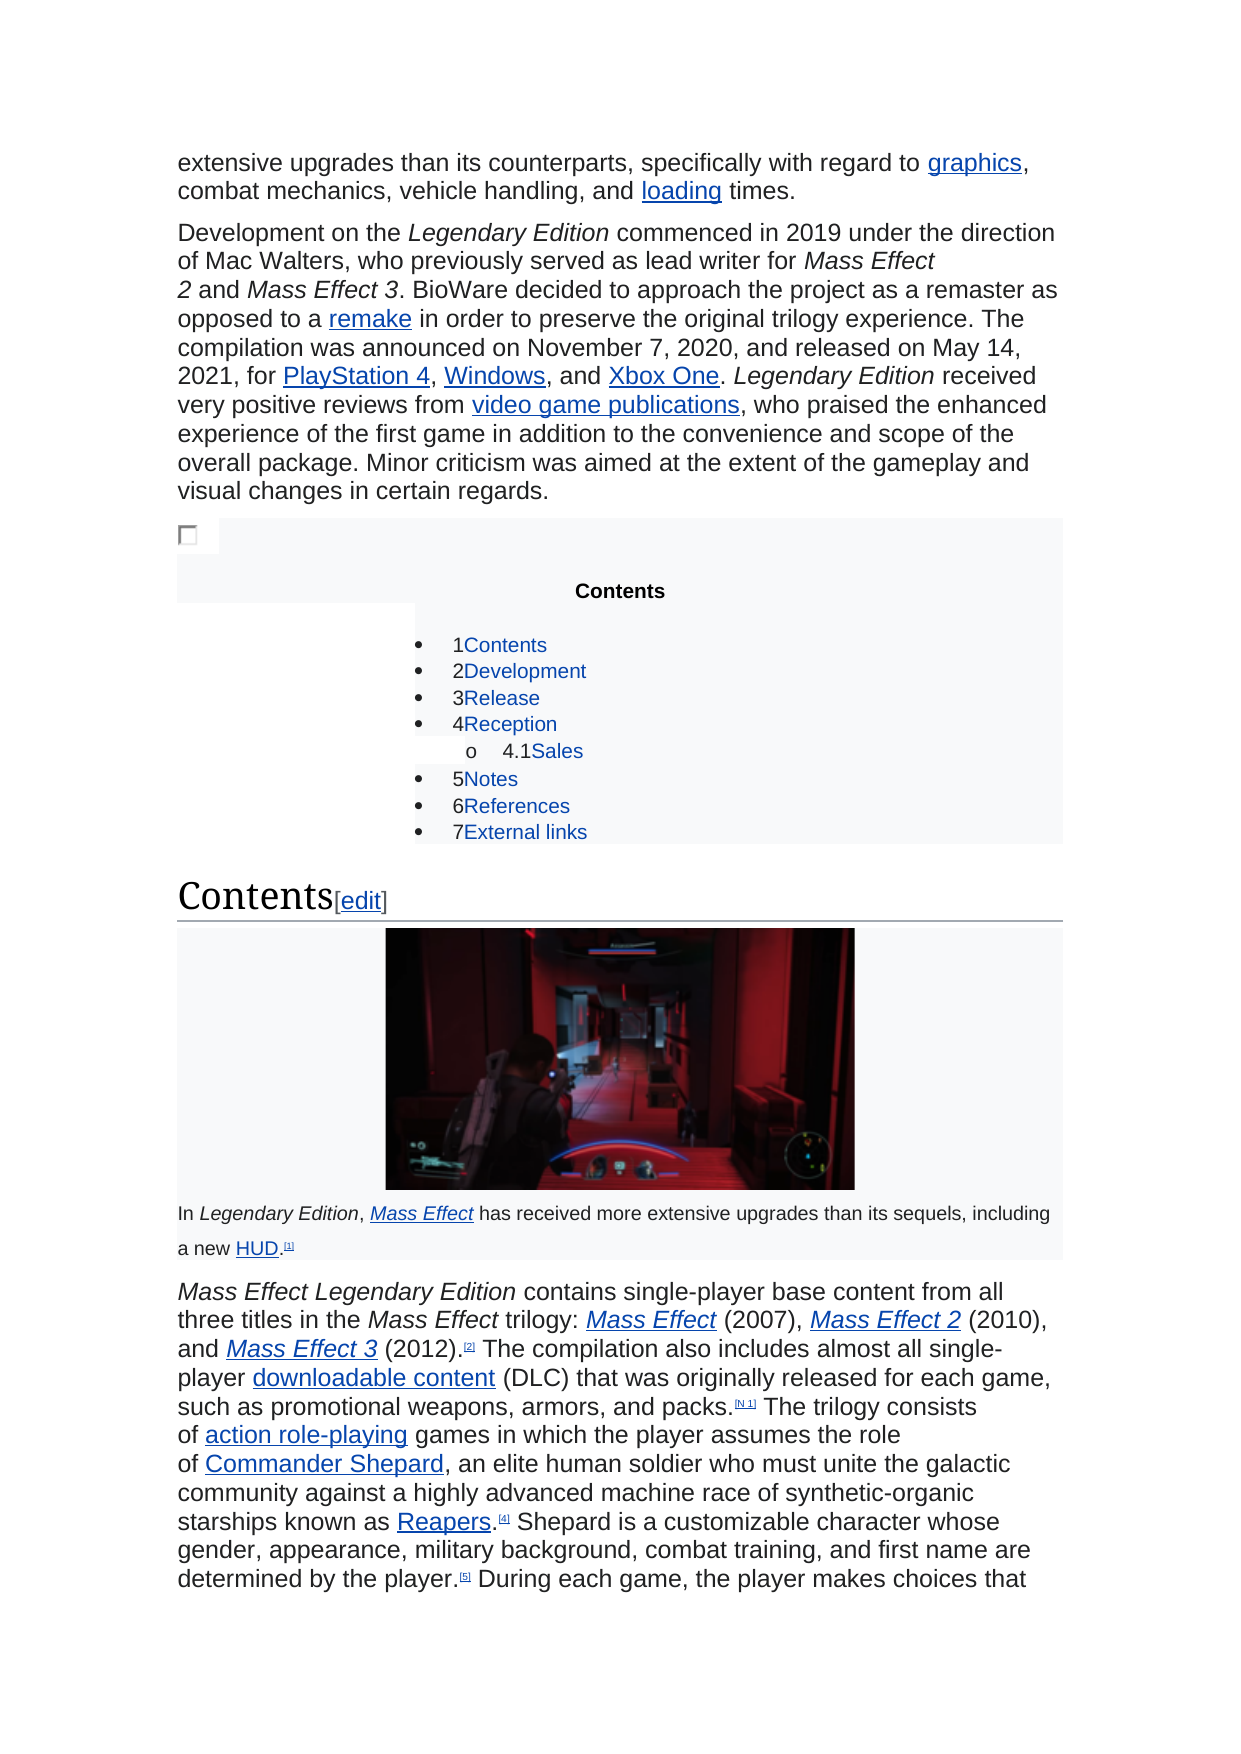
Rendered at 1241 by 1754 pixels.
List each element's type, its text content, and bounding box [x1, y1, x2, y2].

list 6References [415, 794, 1063, 818]
list 4Reception [415, 712, 1063, 736]
picture [385, 928, 855, 1190]
list 3Release [415, 686, 1063, 710]
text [177, 1276, 1063, 1593]
text In Legendary Edition, Mass Effect has received more extensive upgrades than its sequels, including a new HUD.[1] [177, 1190, 1063, 1260]
text Development on the Legendary Edition commenced in 2019 under the direction of Mac Walters, who previously served as lead writer for Mass Effect 2 and Mass Effect 3. BioWare decided to approach the project as a remaster as opposed to a remake in order to preserve the original trilogy experience. The compilation was announced on November 7, 2020, and released on May 14, 2021, for PlayStation 4, Windows, and Xbox One. Legendary Edition received very positive reviews from video game publications, who praised the enhanced experience of the first game in addition to the convenience and scope of the overall package. Minor criticism was aimed at the extent of the gameplay and visual changes in certain regards. [177, 218, 1063, 505]
list 2Development [415, 659, 1063, 683]
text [177, 148, 1063, 205]
list 7External links [415, 820, 1063, 844]
list 5Notes [415, 767, 1063, 791]
text Contents[edit] [177, 869, 1063, 920]
list 1Contents [415, 632, 1063, 657]
list 4.1Sales [465, 739, 1063, 764]
text Contents [177, 579, 1063, 603]
